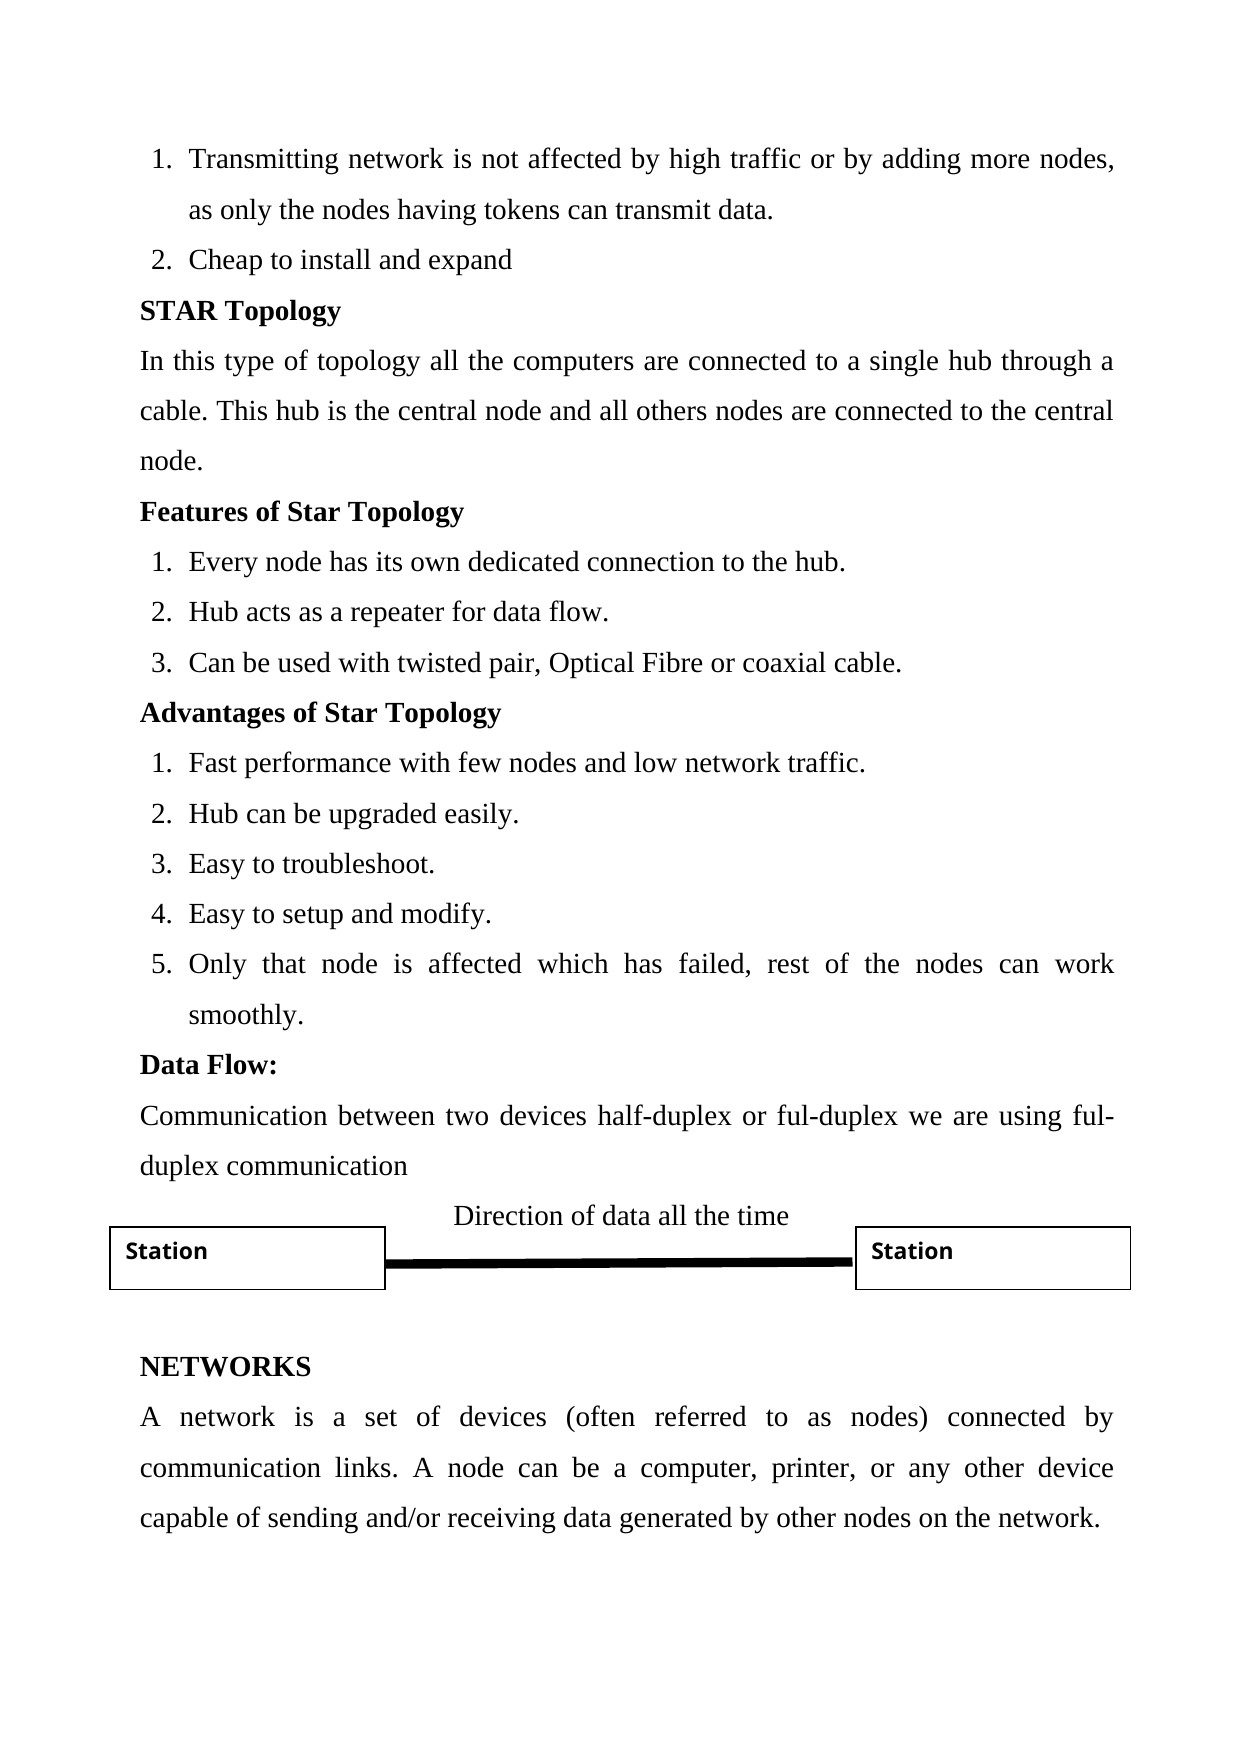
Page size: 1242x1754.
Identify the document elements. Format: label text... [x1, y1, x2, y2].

text In this type of topology all the computers are connected to a single hub through a cable. This hub is the central node and all others nodes are connected to the central node. [139, 343, 1116, 477]
list Cheap to install and expand [151, 242, 1116, 276]
list Easy to troubleshoot. [151, 846, 1116, 879]
text A network is a set of devices (often referred to as nodes) connected by communication links. A node can be a computer, printer, or any other device capable of sending and/or receiving data generated by other nodes on the network. [139, 1399, 1116, 1534]
text Features of Star Topology [139, 494, 1116, 527]
list Transmitting network is not affected by high traffic or by adding more nodes, as only the nodes having tokens can transmit data. [151, 142, 1116, 226]
text Data Flow: [139, 1047, 1116, 1081]
text Direction of data all the time [139, 1198, 1116, 1232]
list Easy to setup and modify. [151, 896, 1116, 930]
text STAR Topology [139, 293, 1116, 326]
text NETWORKS [139, 1349, 1116, 1383]
list Hub can be upgraded easily. [151, 796, 1116, 829]
list Hub acts as a repeater for data flow. [151, 594, 1116, 628]
list Only that node is affected which has failed, rest of the nodes can work smoothly. [151, 947, 1116, 1031]
text Communication between two devices half-duplex or ful-duplex we are using ful-duplex communication [139, 1098, 1116, 1181]
text Advantages of Star Topology [139, 695, 1116, 729]
list Fast performance with few nodes and low network traffic. [151, 745, 1116, 779]
list Every node has its own dedicated connection to the hub. [151, 544, 1116, 578]
list Can be used with twisted pair, Optical Fibre or coaxial cable. [151, 645, 1116, 678]
